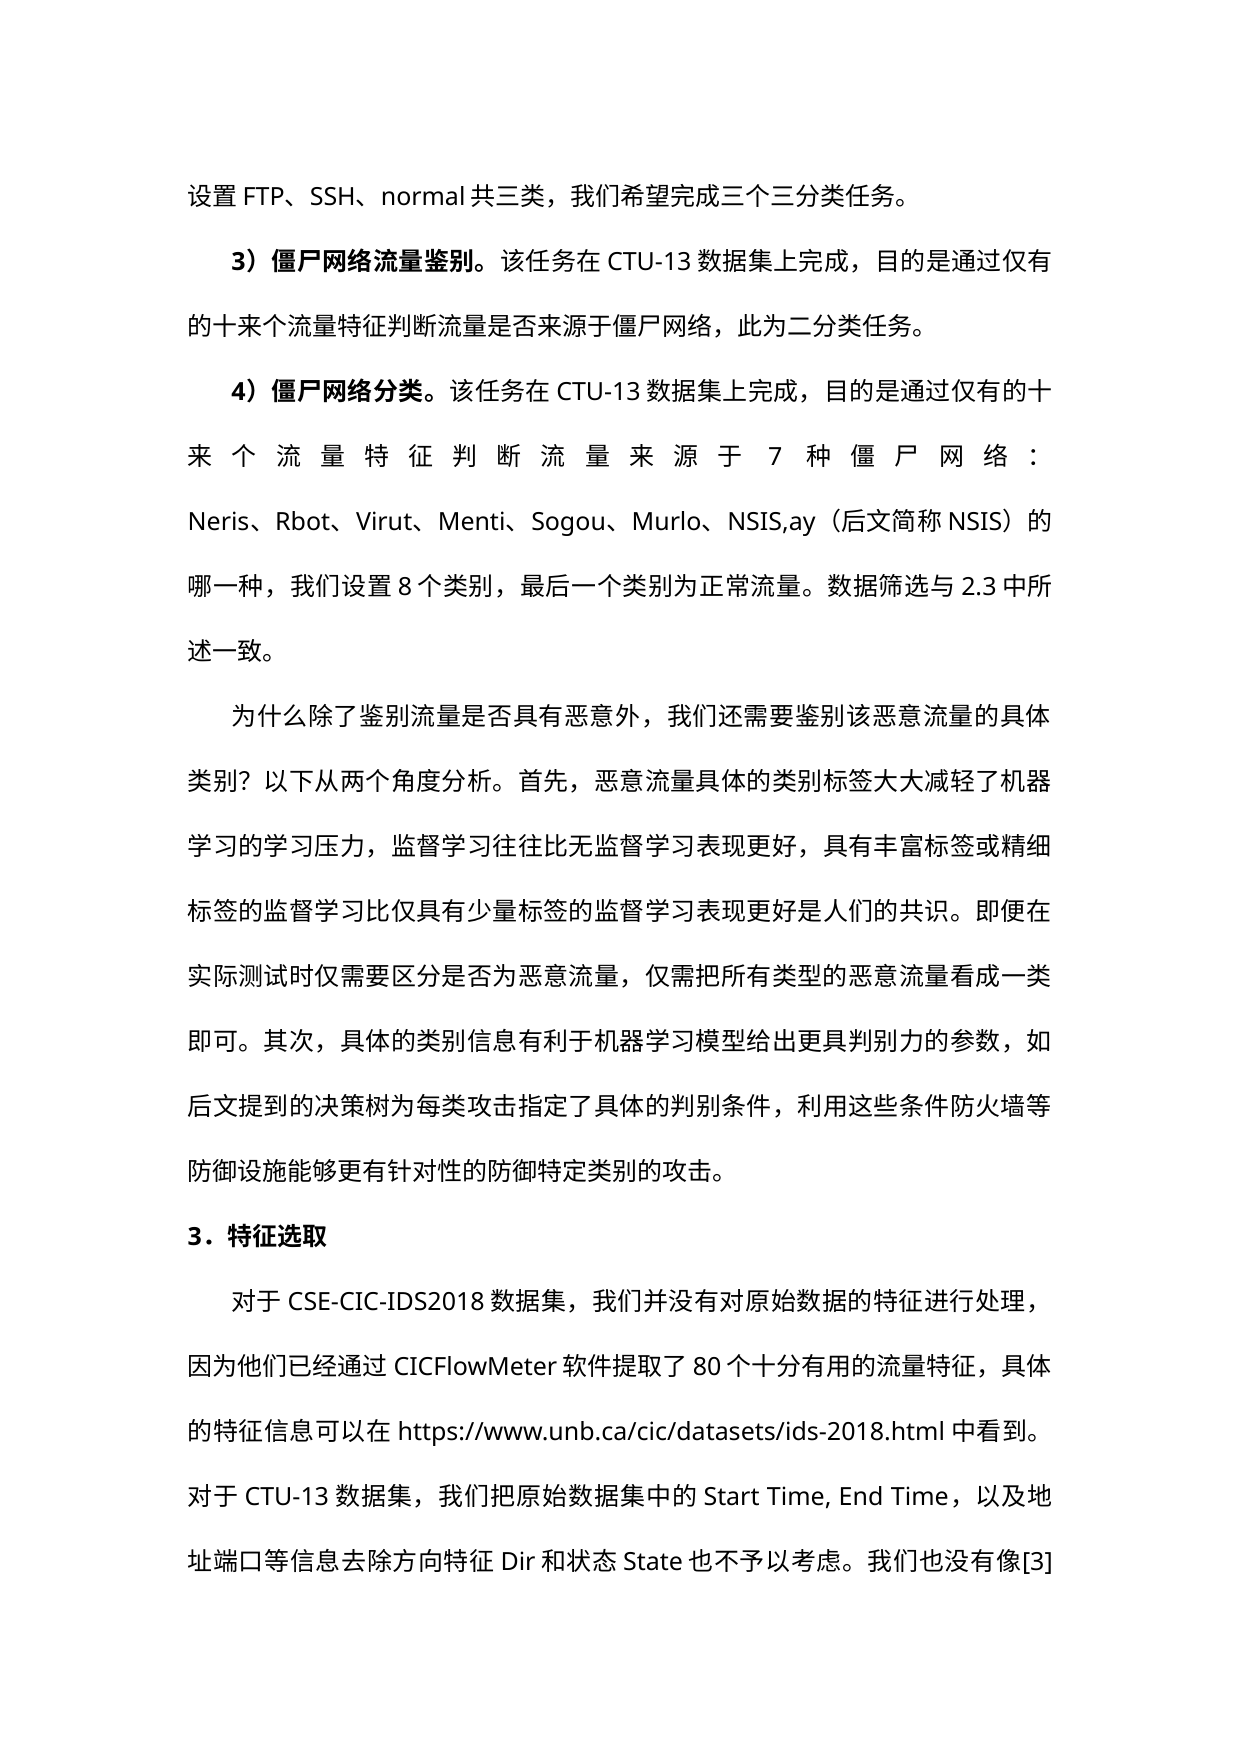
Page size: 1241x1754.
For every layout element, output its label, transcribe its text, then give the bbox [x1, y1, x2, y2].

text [187, 162, 1053, 227]
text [187, 1267, 1053, 1592]
text 3．特征选取 [187, 1202, 1053, 1267]
text 为什么除了鉴别流量是否具有恶意外，我们还需要鉴别该恶意流量的具体类别？以下从两个角度分析。首先，恶意流量具体的类别标签大大减轻了机器学习的学习压力，监督学习往往比无监督学习表现更好，具有丰富标签或精细标签的监督学习比仅具有少量标签的监督学习表现更好是人们的共识。即便在实际测试时仅需要区分是否为恶意流量，仅需把所有类型的恶意流量看成一类即可。其次，具体的类别信息有利于机器学习模型给出更具判别力的参数，如后文提到的决策树为每类攻击指定了具体的判别条件，利用这些条件防火墙等防御设施能够更有针对性的防御特定类别的攻击。 [187, 682, 1053, 1202]
text 4）僵尸网络分类。该任务在CTU-13数据集上完成，目的是通过仅有的十来个流量特征判断流量来源于7种僵尸网络：Neris、Rbot、Virut、Menti、Sogou、Murlo、NSIS,ay（后文简称NSIS）的哪一种，我们设置8个类别，最后一个类别为正常流量。数据筛选与2.3中所述一致。 [187, 357, 1053, 682]
text 3）僵尸网络流量鉴别。该任务在CTU-13数据集上完成，目的是通过仅有的十来个流量特征判断流量是否来源于僵尸网络，此为二分类任务。 [187, 227, 1053, 357]
